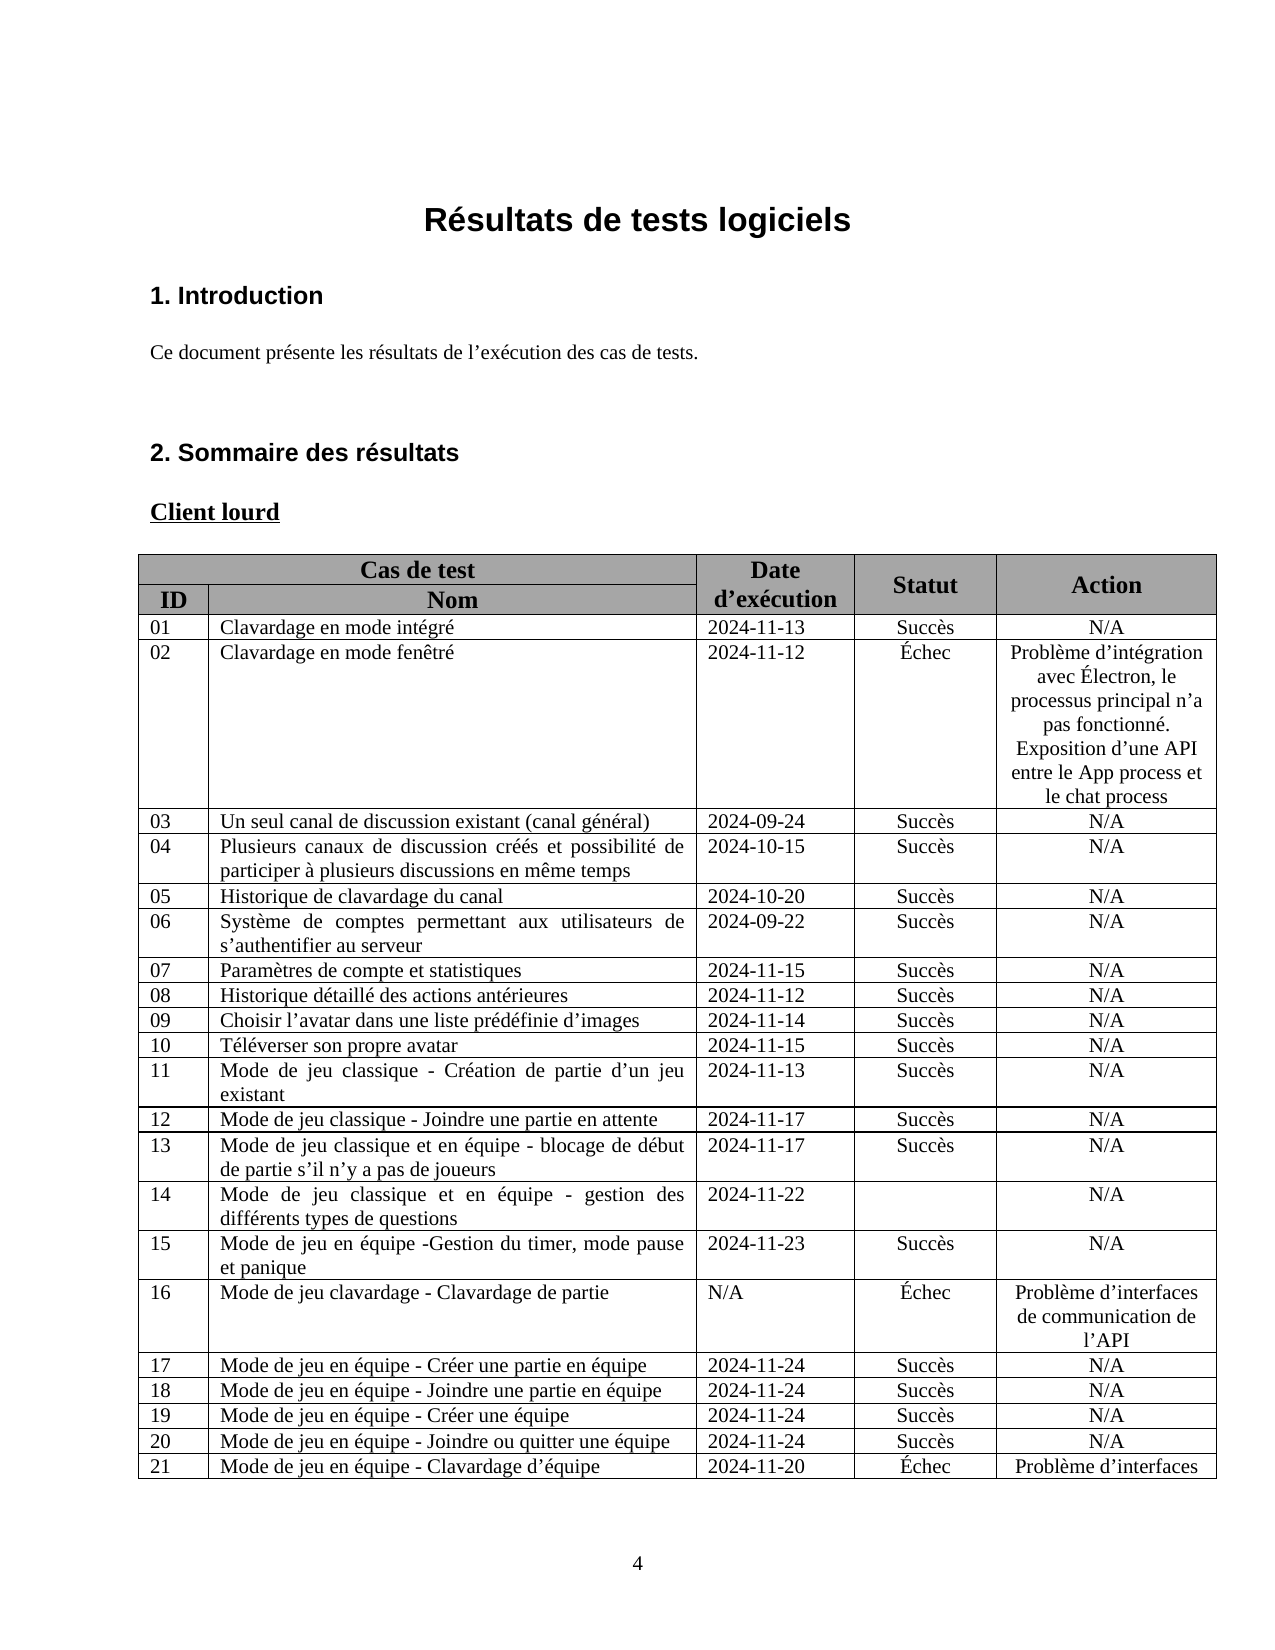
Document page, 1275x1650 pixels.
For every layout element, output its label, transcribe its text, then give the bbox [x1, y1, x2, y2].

table_header Cas de test [139, 555, 696, 584]
table_cell N/A [997, 884, 1216, 908]
table_cell 11 [139, 1058, 208, 1106]
text Client lourd [150, 497, 1125, 525]
table_cell Mode de jeu en équipe - Joindre une partie en équipe [209, 1378, 696, 1402]
table_header Date d’exécution [697, 555, 854, 614]
table_cell Succès [855, 834, 996, 882]
table_cell Succès [855, 958, 996, 982]
table_cell Historique de clavardage du canal [209, 884, 696, 908]
table_cell Téléverser son propre avatar [209, 1033, 696, 1057]
table_cell Plusieurs canaux de discussion créés et possibilité de participer à plusieurs discussions en même temps [209, 834, 696, 882]
table_cell 05 [139, 884, 208, 908]
table_cell Choisir l’avatar dans une liste prédéfinie d’images [209, 1008, 696, 1032]
text Ce document présente les résultats de l’exécution des cas de tests. [150, 340, 1125, 364]
table_cell 21 [139, 1454, 208, 1478]
table_cell Succès [855, 1404, 996, 1427]
table_cell Mode de jeu classique et en équipe - blocage de début de partie s’il n’y a pas de joueurs [209, 1133, 696, 1181]
table_cell 10 [139, 1033, 208, 1057]
table_cell N/A [697, 1280, 854, 1352]
table_cell 2024-11-15 [697, 958, 854, 982]
table_cell N/A [997, 983, 1216, 1007]
table_cell Succès [855, 809, 996, 833]
table_cell 07 [139, 958, 208, 982]
table_cell N/A [997, 1133, 1216, 1181]
table_cell 2024-11-13 [697, 615, 854, 639]
table_cell 2024-11-17 [697, 1133, 854, 1181]
table_cell 2024-09-22 [697, 909, 854, 957]
table_cell Échec [855, 1280, 996, 1352]
table_cell N/A [997, 1353, 1216, 1377]
table_cell Succès [855, 615, 996, 639]
table_cell 16 [139, 1280, 208, 1352]
table_cell 2024-09-24 [697, 809, 854, 833]
table_cell Succès [855, 884, 996, 908]
table_cell Mode de jeu classique - Joindre une partie en attente [209, 1108, 696, 1131]
table_cell N/A [997, 1231, 1216, 1279]
table_cell 18 [139, 1378, 208, 1402]
table_cell 14 [139, 1182, 208, 1230]
table_cell 2024-11-15 [697, 1033, 854, 1057]
table_cell 06 [139, 909, 208, 957]
table_cell 13 [139, 1133, 208, 1181]
table_header Action [997, 555, 1216, 614]
table_cell 03 [139, 809, 208, 833]
table_header Statut [855, 555, 996, 614]
table_cell Paramètres de compte et statistiques [209, 958, 696, 982]
table_cell Échec [855, 640, 996, 808]
table_cell Succès [855, 1008, 996, 1032]
table_cell 17 [139, 1353, 208, 1377]
table_cell 2024-11-23 [697, 1231, 854, 1279]
table_cell Mode de jeu classique et en équipe - gestion des différents types de questions [209, 1182, 696, 1230]
table_cell Mode de jeu en équipe -Gestion du timer, mode pause et panique [209, 1231, 696, 1279]
table_cell Problème d’intégration avec Électron, le processus principal n’a pas fonctionné. Exposition d’une API entre le App process et le chat process [997, 640, 1216, 808]
table_cell Problème d’interfaces de communication de l’API [997, 1280, 1216, 1352]
table_cell 2024-10-15 [697, 834, 854, 882]
table_cell Un seul canal de discussion existant (canal général) [209, 809, 696, 833]
table_cell 12 [139, 1108, 208, 1131]
table_cell Clavardage en mode fenêtré [209, 640, 696, 808]
table_cell Succès [855, 1033, 996, 1057]
table_cell 20 [139, 1429, 208, 1453]
table_cell 2024-11-20 [697, 1454, 854, 1478]
table_cell Historique détaillé des actions antérieures [209, 983, 696, 1007]
table_cell 2024-11-24 [697, 1404, 854, 1427]
table_cell 19 [139, 1404, 208, 1427]
table_cell N/A [997, 1429, 1216, 1453]
table_cell N/A [997, 1182, 1216, 1230]
table_cell ID [139, 585, 208, 614]
table_cell Succès [855, 909, 996, 957]
table_cell N/A [997, 1033, 1216, 1057]
table_cell 09 [139, 1008, 208, 1032]
table_cell Succès [855, 1133, 996, 1181]
table_cell N/A [997, 1378, 1216, 1402]
table_cell 08 [139, 983, 208, 1007]
table_cell 2024-11-22 [697, 1182, 854, 1230]
table_cell Mode de jeu en équipe - Joindre ou quitter une équipe [209, 1429, 696, 1453]
table_cell Succès [855, 1058, 996, 1106]
table_cell Mode de jeu classique - Création de partie d’un jeu existant [209, 1058, 696, 1106]
table_cell N/A [997, 834, 1216, 882]
text Résultats de tests logiciels [150, 200, 1125, 238]
table_cell 2024-10-20 [697, 884, 854, 908]
table_cell Mode de jeu clavardage - Clavardage de partie [209, 1280, 696, 1352]
table_cell Succès [855, 1231, 996, 1279]
table_cell 2024-11-12 [697, 983, 854, 1007]
table_cell 2024-11-12 [697, 640, 854, 808]
table_cell Clavardage en mode intégré [209, 615, 696, 639]
table_cell 2024-11-24 [697, 1353, 854, 1377]
table_cell Succès [855, 1378, 996, 1402]
table_cell N/A [997, 1404, 1216, 1427]
table_cell 01 [139, 615, 208, 639]
table_cell 2024-11-24 [697, 1429, 854, 1453]
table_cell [209, 1454, 696, 1478]
table_cell 04 [139, 834, 208, 882]
table_cell 2024-11-13 [697, 1058, 854, 1106]
table_cell N/A [997, 909, 1216, 957]
table_cell Système de comptes permettant aux utilisateurs de s’authentifier au serveur [209, 909, 696, 957]
table_cell 02 [139, 640, 208, 808]
table_cell Succès [855, 1429, 996, 1453]
table_cell Échec [855, 1454, 996, 1478]
subtitle 1. Introduction [150, 281, 1125, 310]
table_cell Nom [209, 585, 696, 614]
table_cell 2024-11-24 [697, 1378, 854, 1402]
table_cell N/A [997, 809, 1216, 833]
table_cell N/A [997, 1108, 1216, 1131]
table_cell N/A [997, 1058, 1216, 1106]
table_cell N/A [997, 1008, 1216, 1032]
table_cell 2024-11-17 [697, 1108, 854, 1131]
table_cell Mode de jeu en équipe - Créer une équipe [209, 1404, 696, 1427]
table_cell [855, 1182, 996, 1230]
table_cell 2024-11-14 [697, 1008, 854, 1032]
table_cell 15 [139, 1231, 208, 1279]
table_cell N/A [997, 958, 1216, 982]
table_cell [997, 1454, 1216, 1478]
table_cell Succès [855, 1108, 996, 1131]
table_cell N/A [997, 615, 1216, 639]
table_cell Mode de jeu en équipe - Créer une partie en équipe [209, 1353, 696, 1377]
table_cell Succès [855, 983, 996, 1007]
table_cell Succès [855, 1353, 996, 1377]
subtitle 2. Sommaire des résultats [150, 437, 1125, 466]
